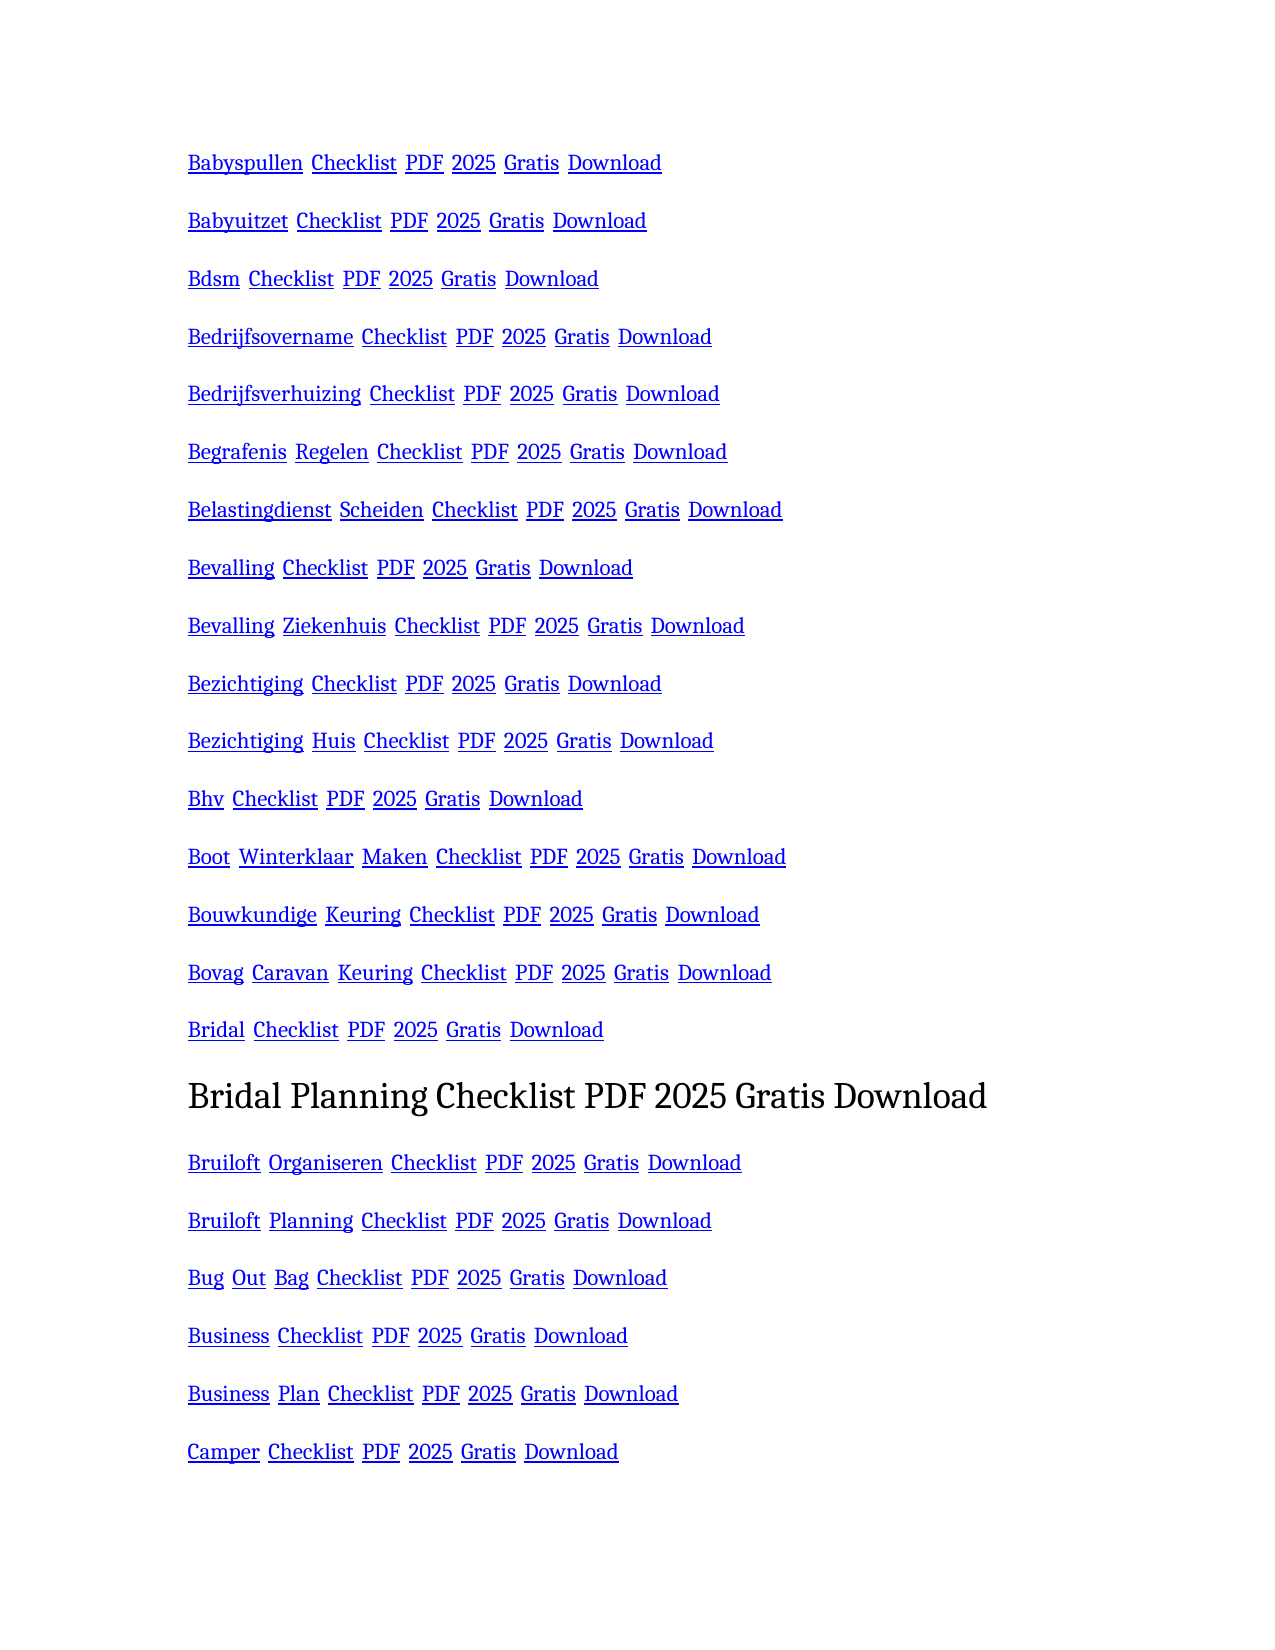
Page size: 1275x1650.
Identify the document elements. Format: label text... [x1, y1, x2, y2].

text Bouwkundige Keuring Checklist PDF 2025 Gratis Download [187, 902, 1087, 928]
text Babyuitzet Checklist PDF 2025 Gratis Download [187, 208, 1087, 234]
text Camper Checklist PDF 2025 Gratis Download [187, 1439, 1087, 1465]
text Bevalling Ziekenhuis Checklist PDF 2025 Gratis Download [187, 612, 1087, 639]
text Bevalling Checklist PDF 2025 Gratis Download [187, 555, 1087, 581]
text Babyspullen Checklist PDF 2025 Gratis Download [187, 150, 1087, 176]
text Boot Winterklaar Maken Checklist PDF 2025 Gratis Download [187, 844, 1087, 870]
text Bridal Checklist PDF 2025 Gratis Download [187, 1017, 1087, 1043]
text Business Checklist PDF 2025 Gratis Download [187, 1323, 1087, 1349]
text Bovag Caravan Keuring Checklist PDF 2025 Gratis Download [187, 959, 1087, 986]
text Business Plan Checklist PDF 2025 Gratis Download [187, 1381, 1087, 1407]
text Bug Out Bag Checklist PDF 2025 Gratis Download [187, 1265, 1087, 1292]
text Begrafenis Regelen Checklist PDF 2025 Gratis Download [187, 439, 1087, 465]
text Bedrijfsverhuizing Checklist PDF 2025 Gratis Download [187, 381, 1087, 408]
text Bezichtiging Checklist PDF 2025 Gratis Download [187, 670, 1087, 697]
text Bruiloft Organiseren Checklist PDF 2025 Gratis Download [187, 1149, 1087, 1176]
text Bezichtiging Huis Checklist PDF 2025 Gratis Download [187, 728, 1087, 754]
text Belastingdienst Scheiden Checklist PDF 2025 Gratis Download [187, 497, 1087, 523]
text Bridal Planning Checklist PDF 2025 Gratis Download [187, 1075, 1087, 1118]
text Bhv Checklist PDF 2025 Gratis Download [187, 786, 1087, 812]
text Bdsm Checklist PDF 2025 Gratis Download [187, 266, 1087, 292]
text Bruiloft Planning Checklist PDF 2025 Gratis Download [187, 1207, 1087, 1234]
text Bedrijfsovername Checklist PDF 2025 Gratis Download [187, 323, 1087, 350]
